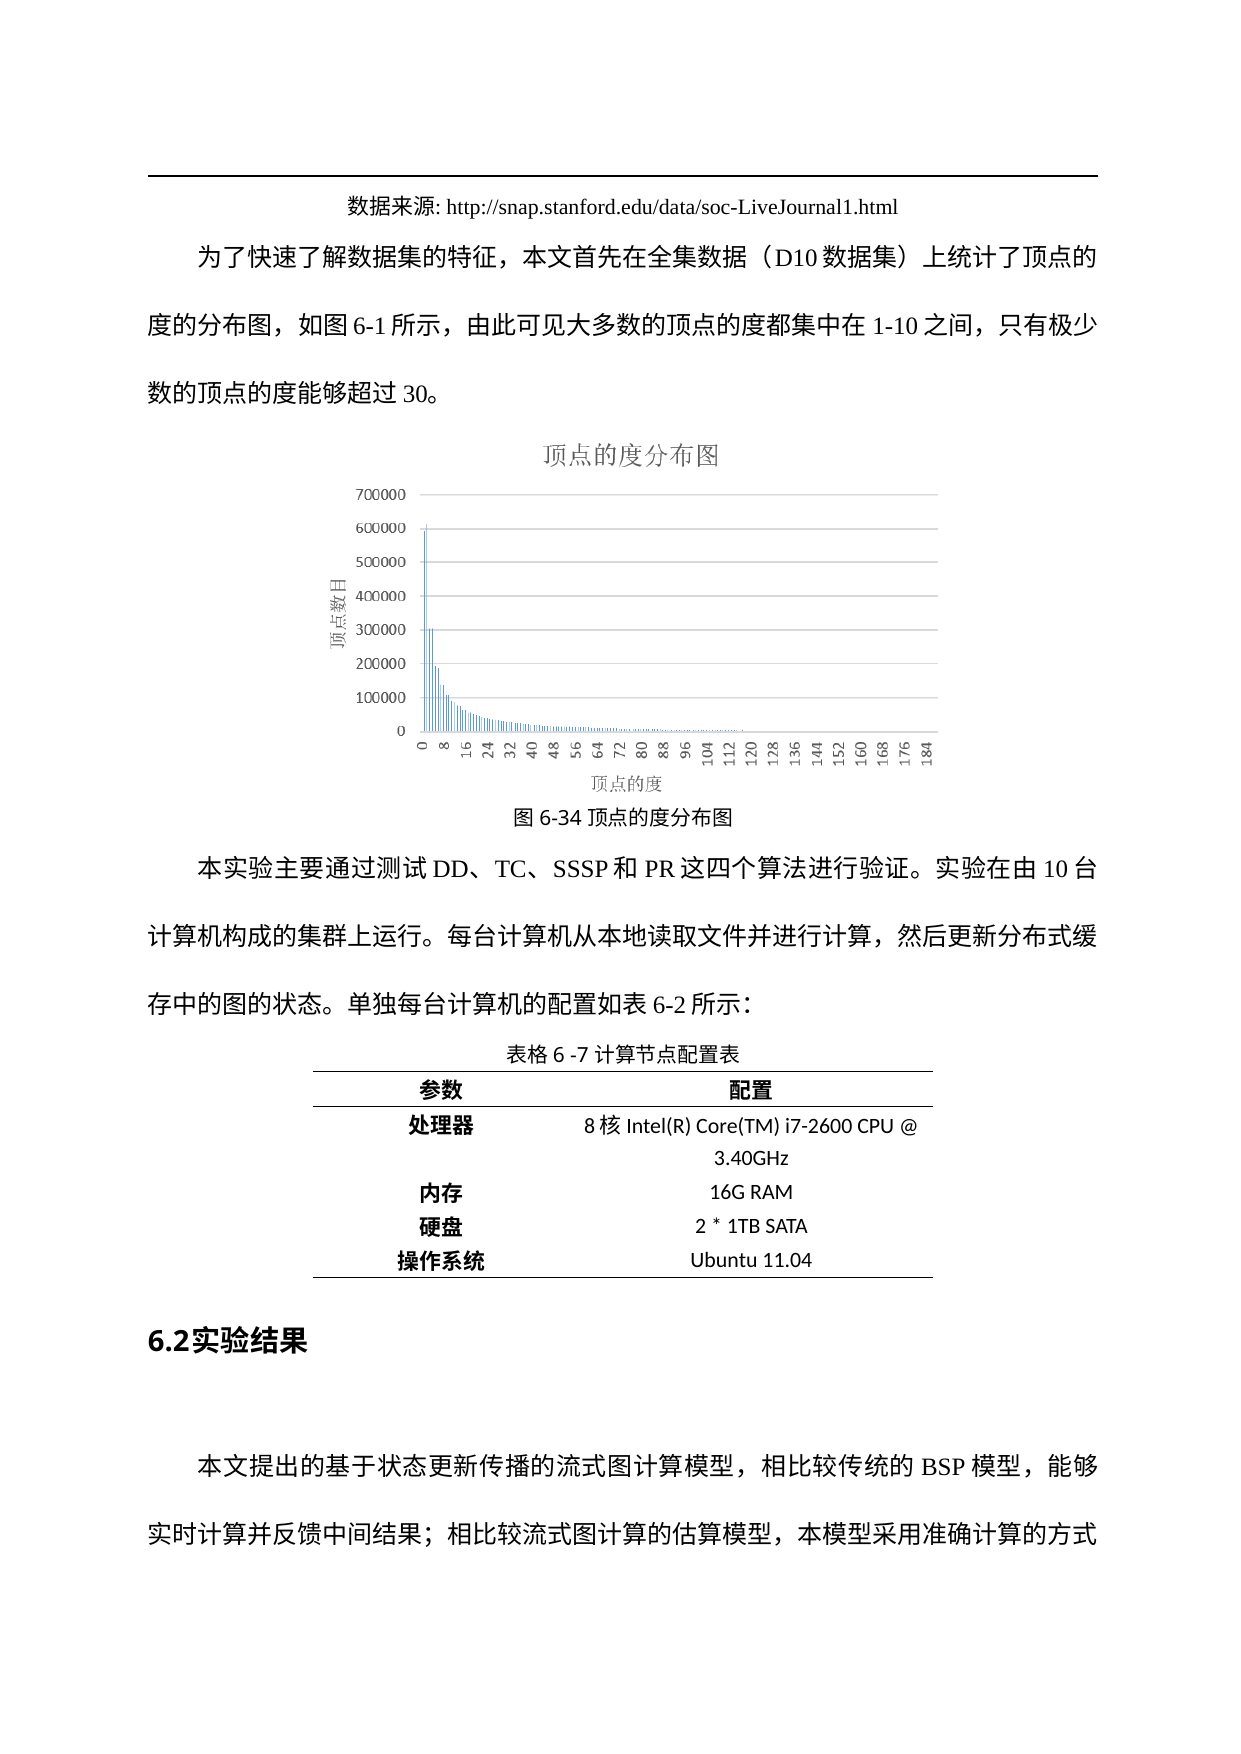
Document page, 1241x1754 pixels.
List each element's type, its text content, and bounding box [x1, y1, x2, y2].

text 为了快速了解数据集的特征，本文首先在全集数据（D10数据集）上统计了顶点的度的分布图，如图6-1所示，由此可见大多数的顶点的度都集中在1-10之间，只有极少数的顶点的度能够超过30。 [148, 222, 1098, 426]
table_cell 内存 [313, 1175, 569, 1209]
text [148, 1431, 1098, 1566]
table_cell 2 * 1TB SATA [569, 1209, 933, 1243]
picture [303, 425, 943, 797]
table_cell 处理器 [313, 1107, 569, 1175]
table_cell 操作系统 [313, 1243, 569, 1277]
table_cell 16G RAM [569, 1175, 933, 1209]
table_cell Ubuntu 11.04 [569, 1243, 933, 1277]
table_header 参数 [313, 1072, 569, 1106]
table_cell 8核 Intel(R) Core(TM) i7-2600 CPU @ 3.40GHz [569, 1107, 933, 1175]
table_header 配置 [569, 1072, 933, 1106]
text 本实验主要通过测试DD、TC、SSSP和PR这四个算法进行验证。实验在由10台计算机构成的集群上运行。每台计算机从本地读取文件并进行计算，然后更新分布式缓存中的图的状态。单独每台计算机的配置如表6-2所示： [148, 833, 1098, 1037]
table_cell 硬盘 [313, 1209, 569, 1243]
subtitle 实验结果 [148, 1305, 1098, 1373]
text 数据来源: http://snap.stanford.edu/data/soc-LiveJournal1.html [148, 188, 1098, 222]
